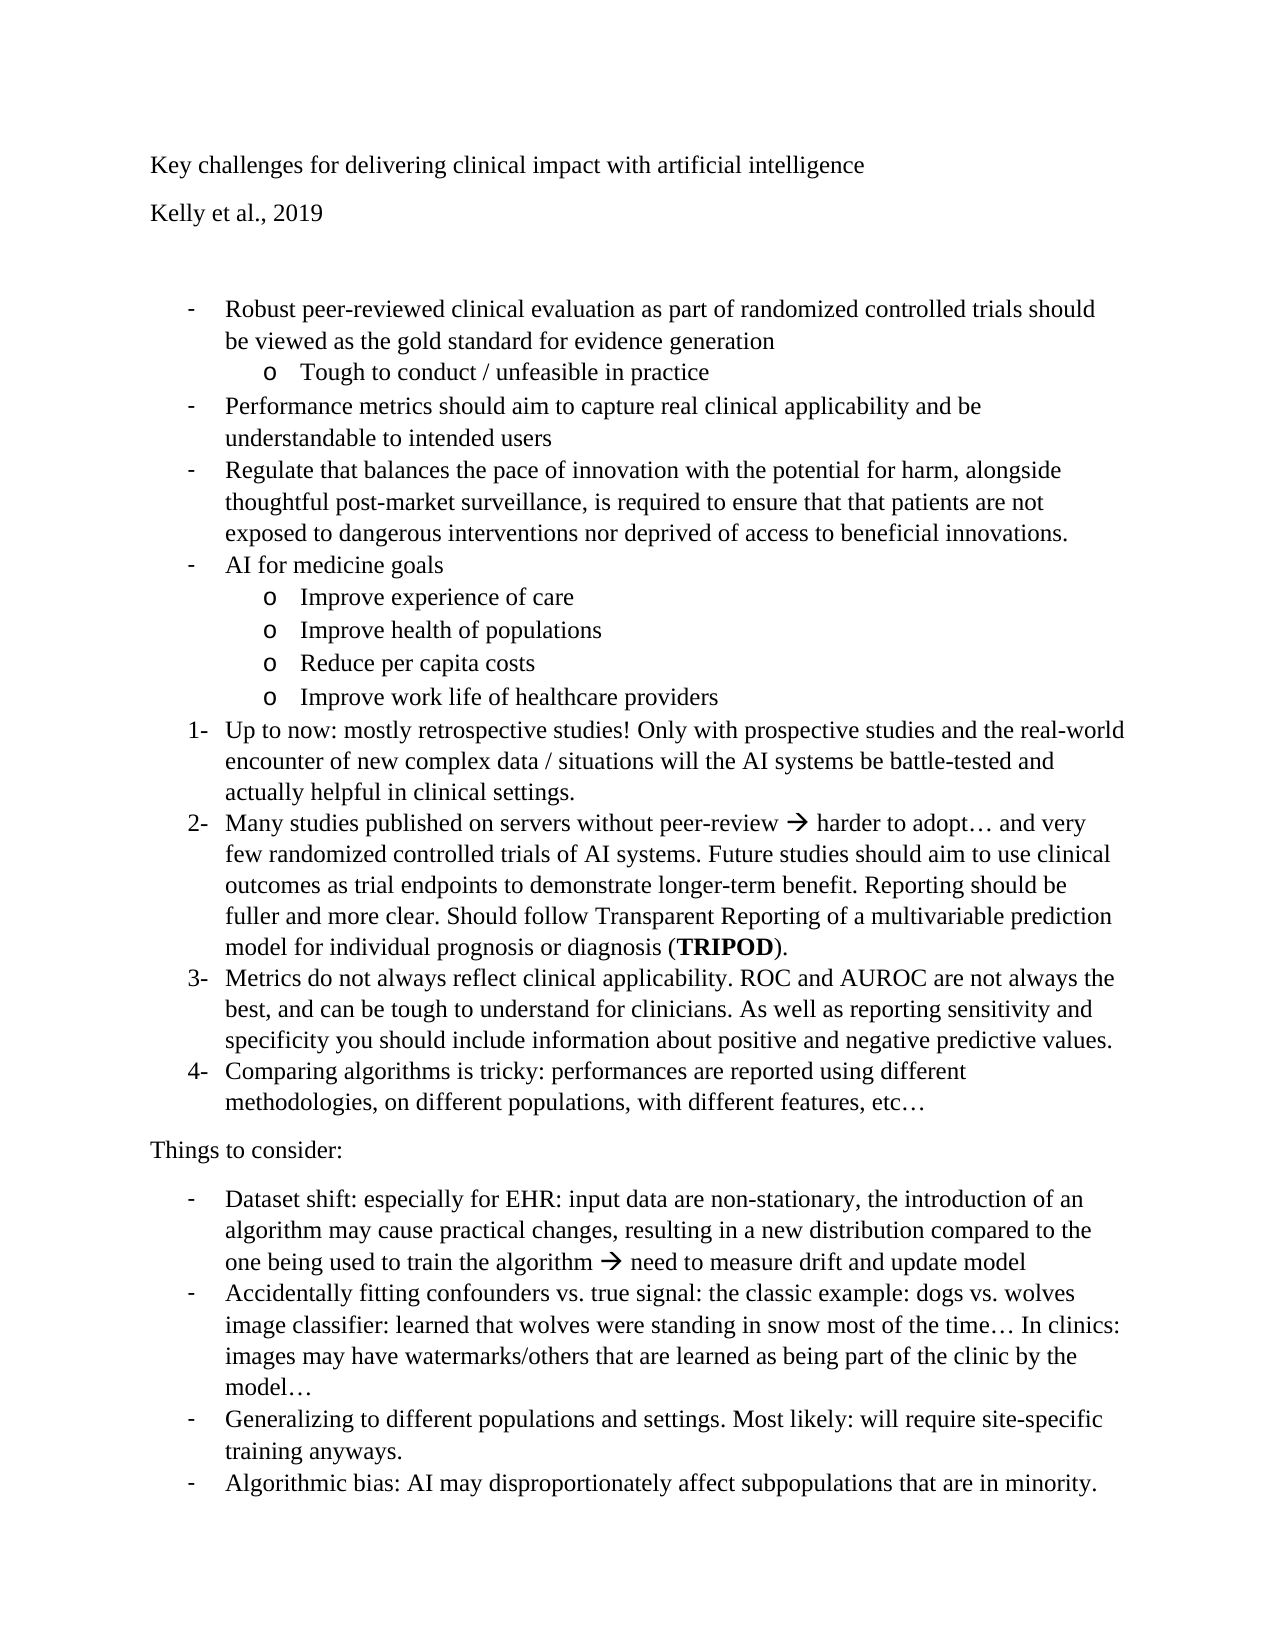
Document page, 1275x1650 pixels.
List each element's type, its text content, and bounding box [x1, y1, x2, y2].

text Things to consider: [150, 1135, 1125, 1164]
list Dataset shift: especially for EHR: input data are non-stationary, the introduction of an algorithm may cause practical changes, resulting in a new distribution compared to the one being used to train the algorithm need to measure drift and update model [187, 1183, 1125, 1275]
list Accidentally fitting confounders vs. true signal: the classic example: dogs vs. wolves image classifier: learned that wolves were standing in snow most of the time… In clinics: images may have watermarks/others that are learned as being part of the clinic by the model… [187, 1278, 1125, 1401]
text Key challenges for delivering clinical impact with artificial intelligence [150, 150, 1125, 179]
list Regulate that balances the pace of innovation with the potential for harm, alongside thoughtful post-market surveillance, is required to ensure that that patients are not exposed to dangerous interventions nor deprived of access to beneficial innovations. [187, 454, 1125, 547]
list Robust peer-reviewed clinical evaluation as part of randomized controlled trials should be viewed as the gold standard for evidence generation [187, 293, 1125, 355]
list Performance metrics should aim to capture real clinical applicability and be understandable to intended users [187, 390, 1125, 452]
list Algorithmic bias: AI may disproportionately affect subpopulations that are in minority. [187, 1467, 1125, 1498]
list Generalizing to different populations and settings. Most likely: will require site-specific training anyways. [187, 1403, 1125, 1465]
list Tough to conduct / unfeasible in practice [262, 357, 1125, 388]
list Improve work life of healthcare providers [262, 682, 1125, 712]
text Kelly et al., 2019 [150, 198, 1125, 226]
list Comparing algorithms is tricky: performances are reported using different methodologies, on different populations, with different features, etc… [187, 1056, 1125, 1116]
list Up to now: mostly retrospective studies! Only with prospective studies and the real-world encounter of new complex data / situations will the AI systems be battle-tested and actually helpful in clinical settings. [187, 715, 1125, 806]
list AI for medicine goals [187, 549, 1125, 579]
list Improve health of populations [262, 615, 1125, 646]
list Metrics do not always reflect clinical applicability. ROC and AUROC are not always the best, and can be tough to understand for clinicians. As well as reporting sensitivity and specificity you should include information about positive and negative predictive values. [187, 963, 1125, 1054]
list Reduce per capita costs [262, 648, 1125, 679]
list Many studies published on servers without peer-review harder to adopt… and very few randomized controlled trials of AI systems. Future studies should aim to use clinical outcomes as trial endpoints to demonstrate longer-term benefit. Reporting should be fuller and more clear. Should follow Transparent Reporting of a multivariable prediction model for individual prognosis or diagnosis (TRIPOD). [187, 808, 1125, 961]
list Improve experience of care [262, 582, 1125, 613]
